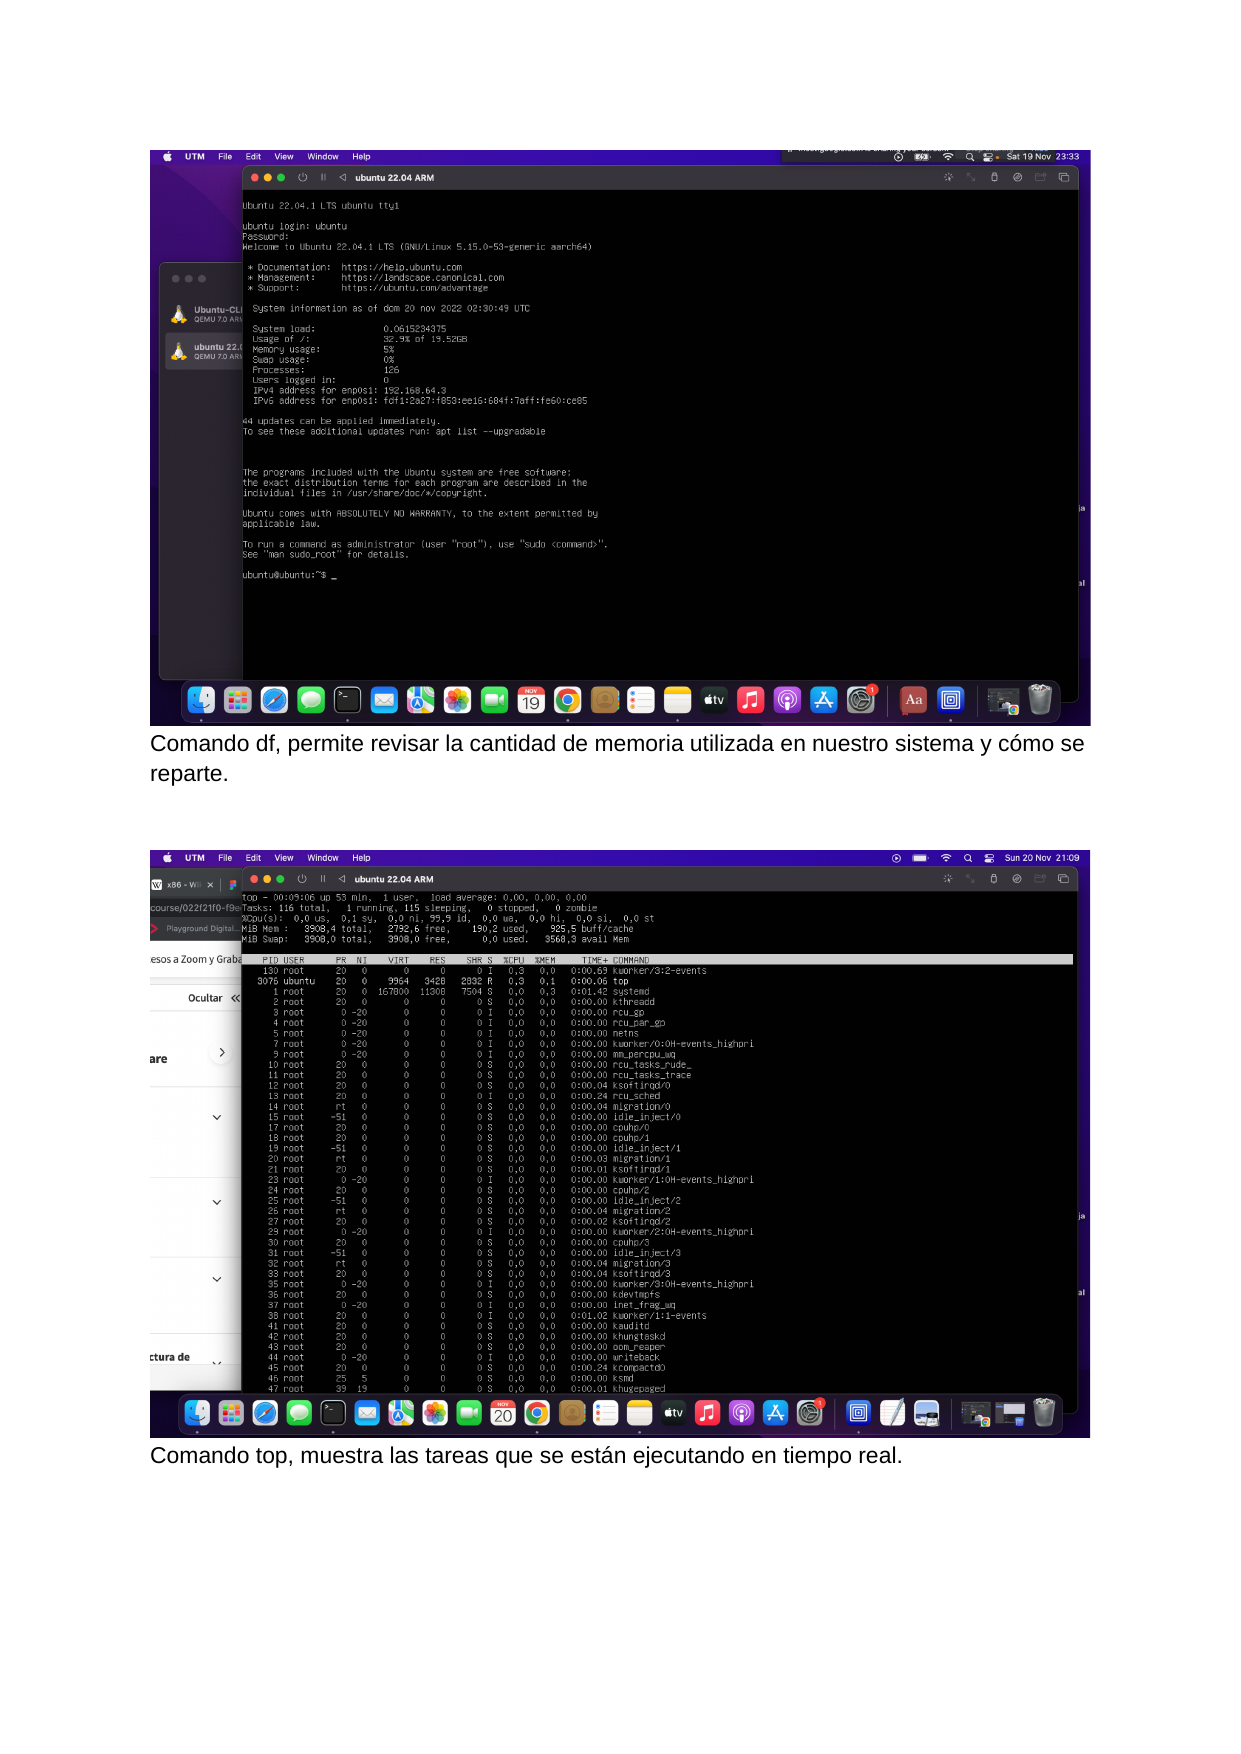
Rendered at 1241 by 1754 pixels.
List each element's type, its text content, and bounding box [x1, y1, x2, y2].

text Comando top, muestra las tareas que se están ejecutando en tiempo real. [150, 1442, 1090, 1468]
picture [150, 150, 1091, 726]
picture [150, 850, 1091, 1438]
text Comando df, permite revisar la cantidad de memoria utilizada en nuestro sistema y cómo se reparte. [150, 730, 1090, 786]
